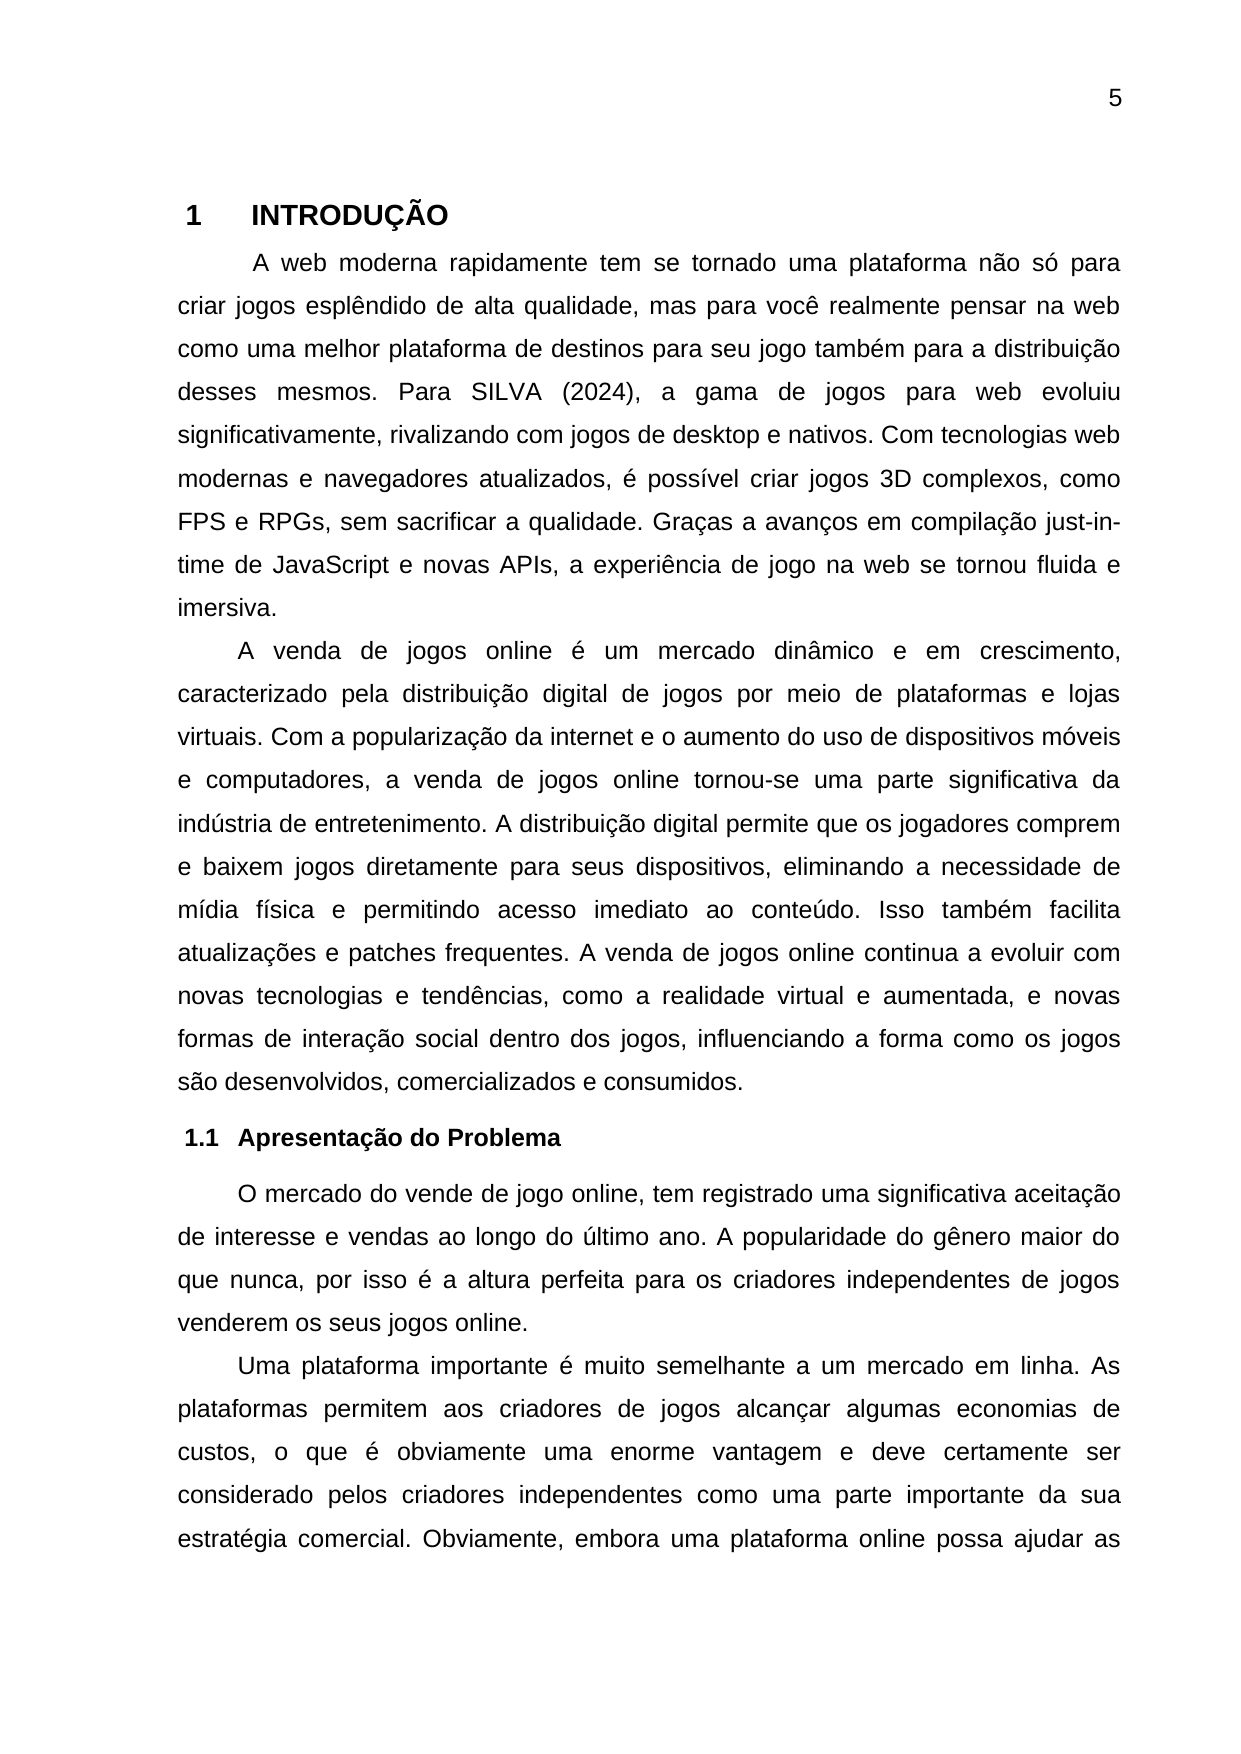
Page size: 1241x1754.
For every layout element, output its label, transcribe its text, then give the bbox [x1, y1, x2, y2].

text A venda de jogos online é um mercado dinâmico e em crescimento, caracterizado pela distribuição digital de jogos por meio de plataformas e lojas virtuais. Com a popularização da internet e o aumento do uso de dispositivos móveis e computadores, a venda de jogos online tornou-se uma parte significativa da indústria de entretenimento. A distribuição digital permite que os jogadores comprem e baixem jogos diretamente para seus dispositivos, eliminando a necessidade de mídia física e permitindo acesso imediato ao conteúdo. Isso também facilita atualizações e patches frequentes. A venda de jogos online continua a evoluir com novas tecnologias e tendências, como a realidade virtual e aumentada, e novas formas de interação social dentro dos jogos, influenciando a forma como os jogos são desenvolvidos, comercializados e consumidos. [177, 636, 1122, 1096]
text A web moderna rapidamente tem se tornado uma plataforma não só para criar jogos esplêndido de alta qualidade, mas para você realmente pensar na web como uma melhor plataforma de destinos para seu jogo também para a distribuição desses mesmos. Para SILVA (2024), a gama de jogos para web evoluiu significativamente, rivalizando com jogos de desktop e nativos. Com tecnologias web modernas e navegadores atualizados, é possível criar jogos 3D complexos, como FPS e RPGs, sem sacrificar a qualidade. Graças a avanços em compilação just-in-time de JavaScript e novas APIs, a experiência de jogo na web se tornou fluida e imersiva. [177, 248, 1122, 622]
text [177, 1351, 1122, 1552]
subtitle INTRODUÇÃO [177, 198, 1122, 231]
text O mercado do vende de jogo online, tem registrado uma significativa aceitação de interesse e vendas ao longo do último ano. A popularidade do gênero maior do que nunca, por isso é a altura perfeita para os criadores independentes de jogos venderem os seus jogos online. [177, 1178, 1122, 1337]
subtitle Apresentação do Problema [177, 1123, 1122, 1152]
